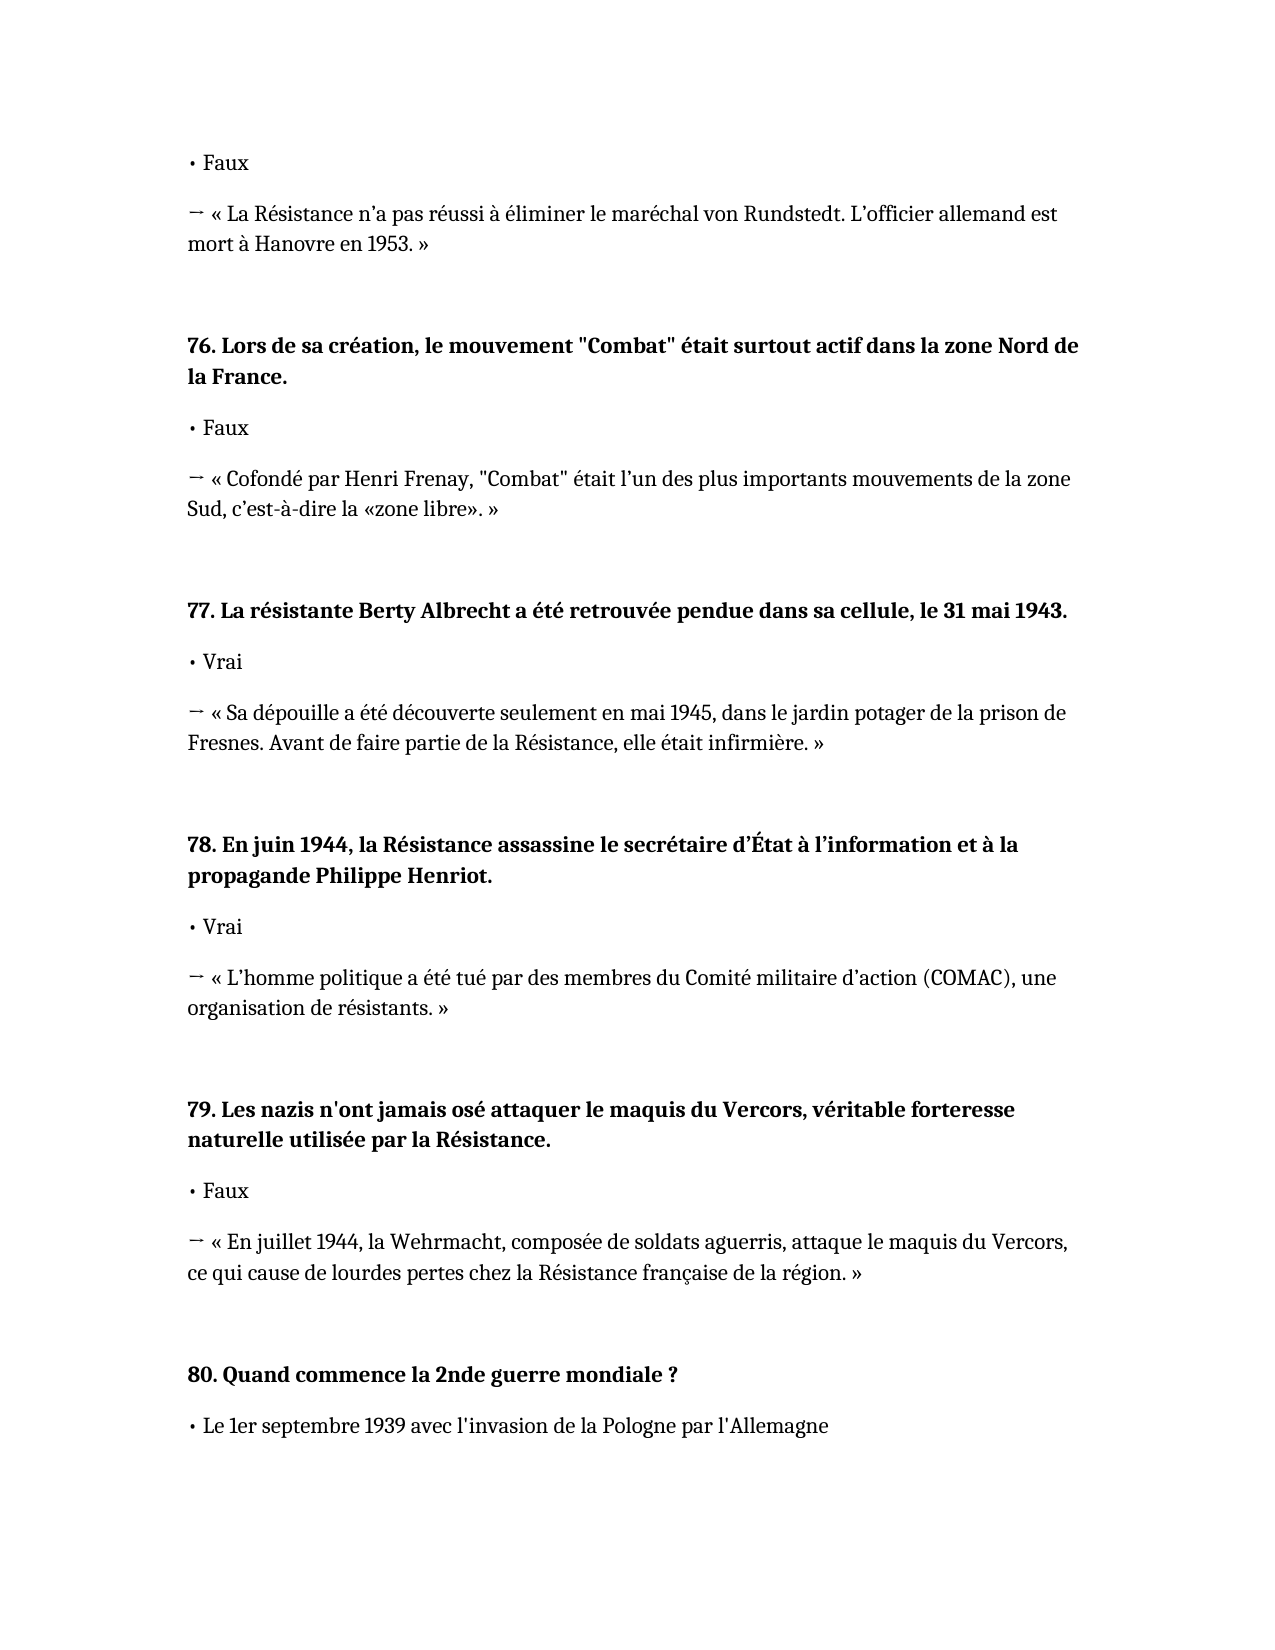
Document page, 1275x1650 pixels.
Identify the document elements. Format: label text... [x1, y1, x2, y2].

text • Faux [187, 150, 1087, 176]
text 80. Quand commence la 2nde guerre mondiale ? [187, 1361, 1087, 1388]
text 76. Lors de sa création, le mouvement "Combat" était surtout actif dans la zone Nord de la France. [187, 333, 1087, 390]
text • Vrai [187, 649, 1087, 675]
text → « En juillet 1944, la Wehrmacht, composée de soldats aguerris, attaque le maquis du Vercors, ce qui cause de lourdes pertes chez la Résistance française de la région. » [187, 1229, 1087, 1286]
text 79. Les nazis n'ont jamais osé attaquer le maquis du Vercors, véritable forteresse naturelle utilisée par la Résistance. [187, 1097, 1087, 1153]
text → « Sa dépouille a été découverte seulement en mai 1945, dans le jardin potager de la prison de Fresnes. Avant de faire partie de la Résistance, elle était infirmière. » [187, 700, 1087, 757]
text → « La Résistance n’a pas réussi à éliminer le maréchal von Rundstedt. L’officier allemand est mort à Hanovre en 1953. » [187, 201, 1087, 258]
text → « Cofondé par Henri Frenay, "Combat" était l’un des plus importants mouvements de la zone Sud, c’est-à-dire la «zone libre». » [187, 466, 1087, 522]
text • Vrai [187, 913, 1087, 940]
text • Faux [187, 414, 1087, 441]
text • Faux [187, 1178, 1087, 1204]
text → « L’homme politique a été tué par des membres du Comité militaire d’action (COMAC), une organisation de résistants. » [187, 964, 1087, 1021]
text 78. En juin 1944, la Résistance assassine le secrétaire d’État à l’information et à la propagande Philippe Henriot. [187, 832, 1087, 889]
text • Le 1er septembre 1939 avec l'invasion de la Pologne par l'Allemagne [187, 1412, 1087, 1439]
text 77. La résistante Berty Albrecht a été retrouvée pendue dans sa cellule, le 31 mai 1943. [187, 598, 1087, 624]
